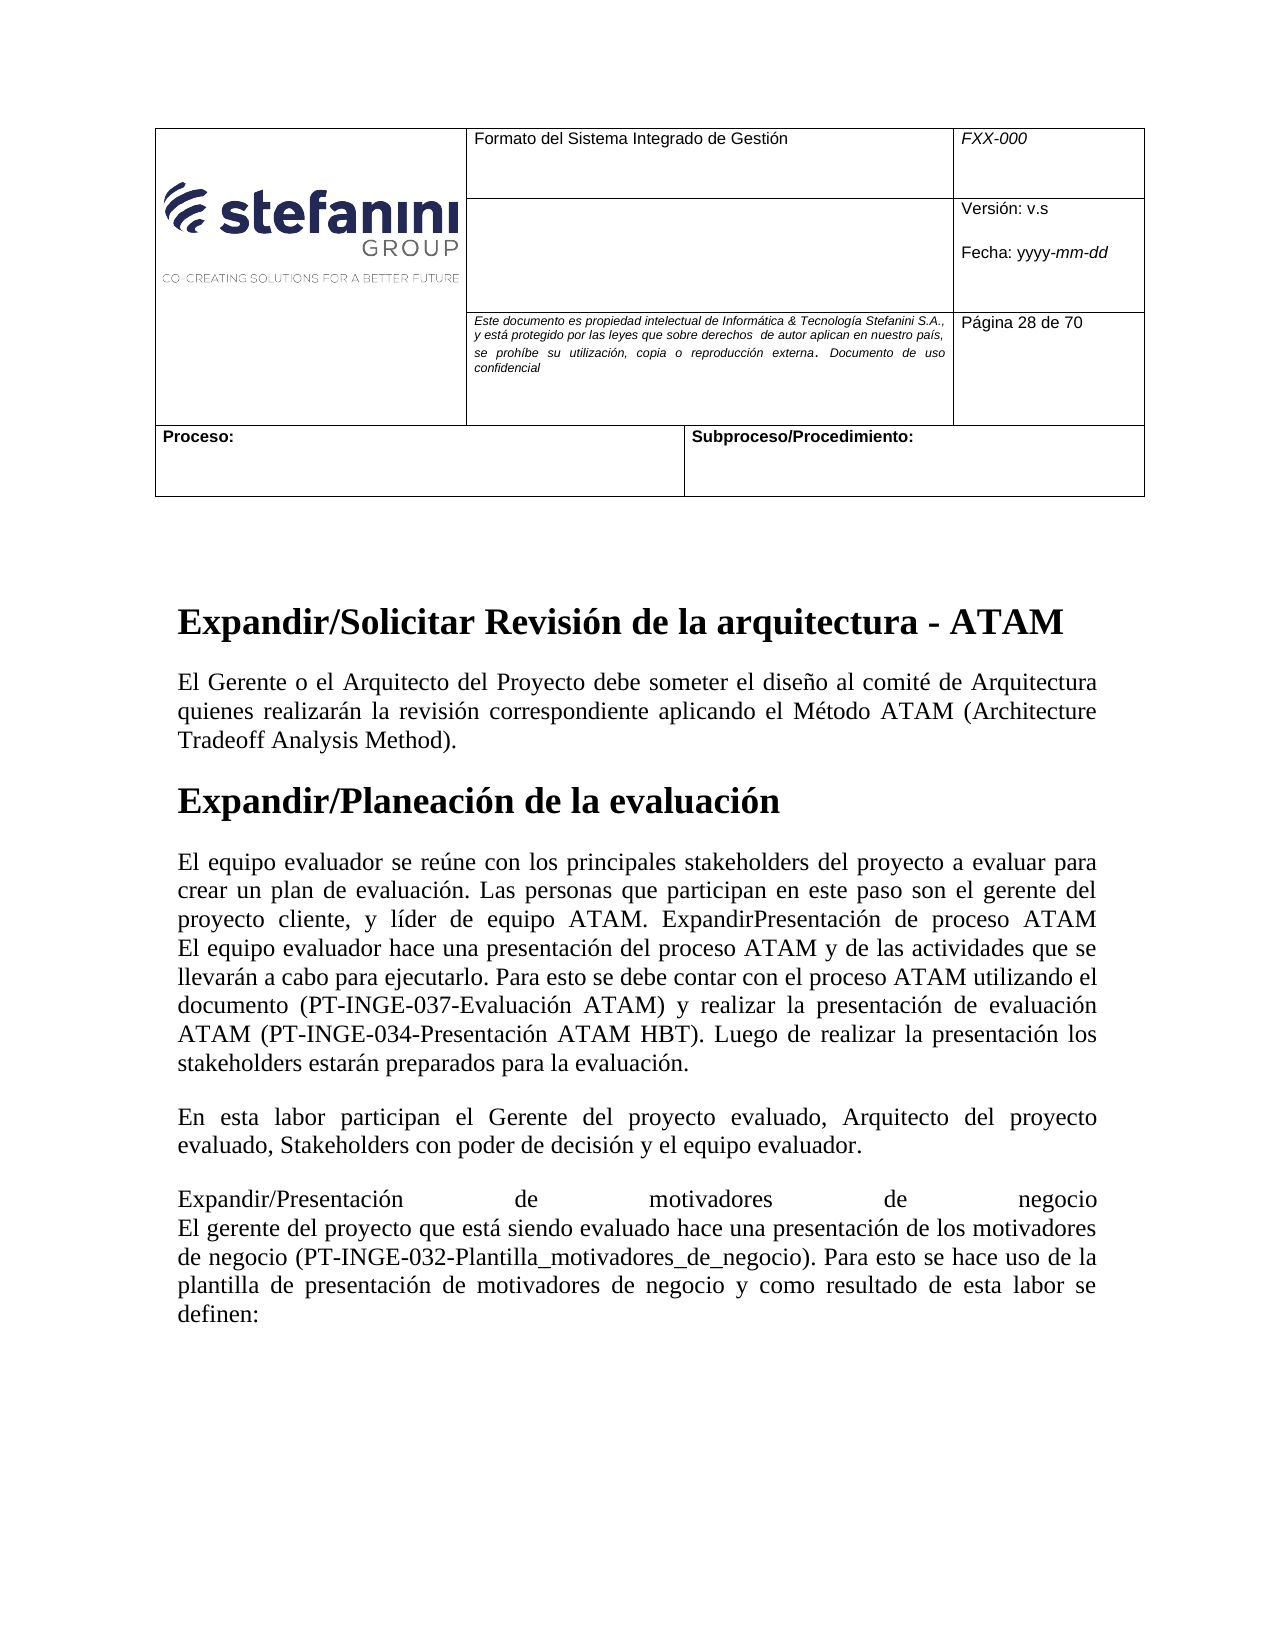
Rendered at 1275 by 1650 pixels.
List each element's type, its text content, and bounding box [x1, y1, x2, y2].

text Expandir/Presentación de motivadores de negocio El gerente del proyecto que está siendo evaluado hace una presentación de los motivadores de negocio (PT-INGE-032-Plantilla_motivadores_de_negocio). Para esto se hace uso de la plantilla de presentación de motivadores de negocio y como resultado de esta labor se definen: [177, 1184, 1098, 1328]
subtitle Expandir/Solicitar Revisión de la arquitectura - ATAM [177, 599, 1098, 642]
text El equipo evaluador se reúne con los principales stakeholders del proyecto a evaluar para crear un plan de evaluación. Las personas que participan en este paso son el gerente del proyecto cliente, y líder de equipo ATAM. ExpandirPresentación de proceso ATAM El equipo evaluador hace una presentación del proceso ATAM y de las actividades que se llevarán a cabo para ejecutarlo. Para esto se debe contar con el proceso ATAM utilizando el documento (PT-INGE-037-Evaluación ATAM) y realizar la presentación de evaluación ATAM (PT-INGE-034-Presentación ATAM HBT). Luego de realizar la presentación los stakeholders estarán preparados para la evaluación. [177, 847, 1098, 1077]
picture [162, 182, 460, 286]
subtitle Expandir/Planeación de la evaluación [177, 779, 1098, 822]
text En esta labor participan el Gerente del proyecto evaluado, Arquitecto del proyecto evaluado, Stakeholders con poder de decisión y el equipo evaluador. [177, 1102, 1098, 1159]
text El Gerente o el Arquitecto del Proyecto debe someter el diseño al comité de Arquitectura quienes realizarán la revisión correspondiente aplicando el Método ATAM (Architecture Tradeoff Analysis Method). [177, 667, 1098, 754]
